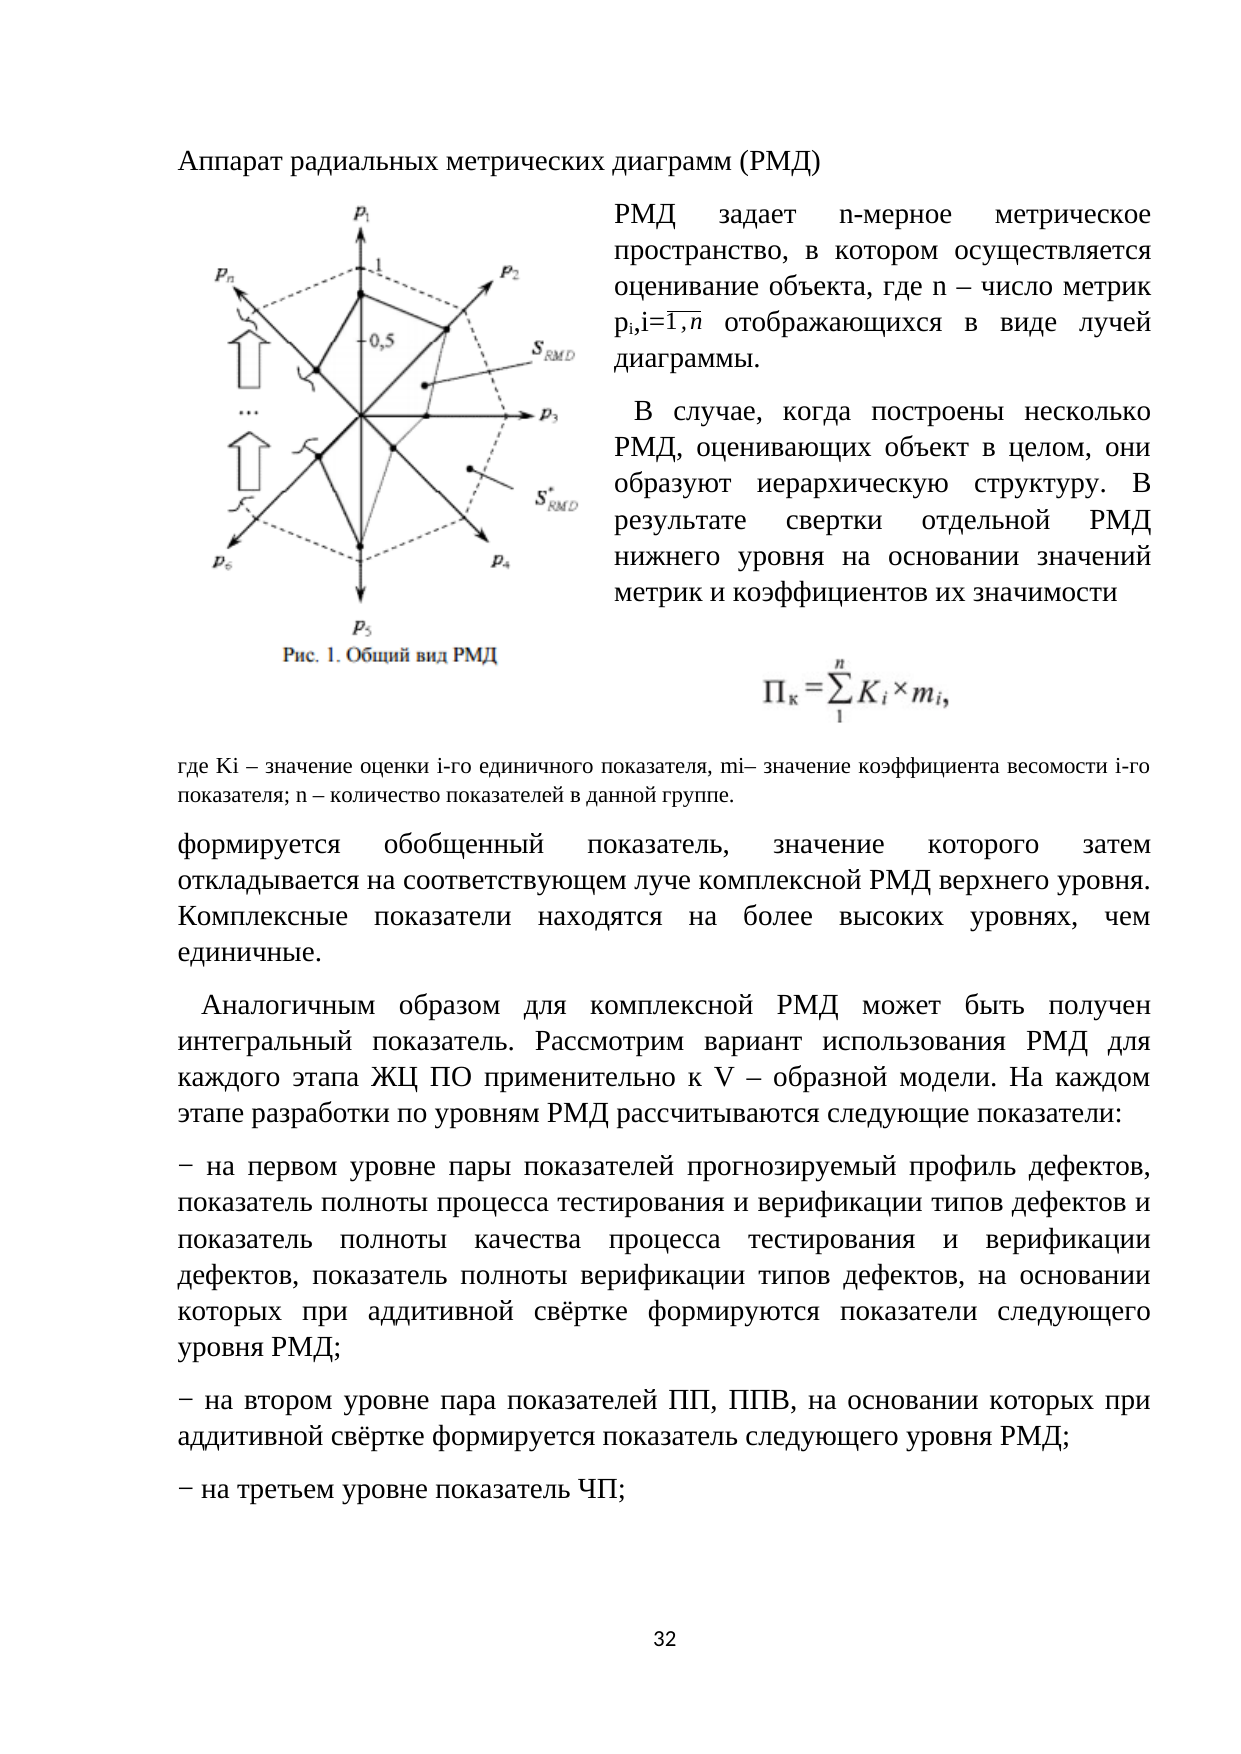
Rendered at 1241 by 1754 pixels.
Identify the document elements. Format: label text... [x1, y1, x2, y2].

text − на втором уровне пара показателей ПП, ППВ, на основании которых при аддитивной свёртке формируется показатель следующего уровня РМД; [177, 1382, 1152, 1452]
text − на третьем уровне показатель ЧП; [177, 1471, 1152, 1504]
text В случае, когда построены несколько РМД, оценивающих объект в целом, они образуют иерархическую структуру. В результате свертки отдельной РМД нижнего уровня на основании значений метрик и коэффициентов их значимости [596, 393, 1152, 608]
text формируется обобщенный показатель, значение которого затем откладывается на соответствующем луче комплексной РМД верхнего уровня. Комплексные показатели находятся на более высоких уровнях, чем единичные. [177, 826, 1152, 898]
text где Ki – значение оценки i-го единичного показателя, mi– значение коэффициента весомости i-го показателя; n – количество показателей в данной группе. [177, 779, 1152, 807]
text формируется обобщенный показатель, значение которого затем откладывается на соответствующем луче комплексной РМД верхнего уровня. Комплексные показатели находятся на более высоких уровнях, чем единичные. [177, 932, 1152, 968]
picture [730, 626, 983, 734]
text РМД задает n-мерное метрическое пространство, в котором осуществляется оценивание объекта, где n – число метрик pi,i= отображающихся в виде лучей диаграммы. [596, 196, 1152, 374]
picture [176, 195, 596, 674]
subtitle Аппарат радиальных метрических диаграмм (РМД) [177, 143, 1152, 177]
text Аналогичным образом для комплексной РМД может быть получен интегральный показатель. Рассмотрим вариант использования РМД для каждого этапа ЖЦ ПО применительно к V – образной модели. На каждом этапе разработки по уровням РМД рассчитываются следующие показатели: [177, 987, 1152, 1129]
text − на первом уровне пары показателей прогнозируемый профиль дефектов, показатель полноты процесса тестирования и верификации типов дефектов и показатель полноты качества процесса тестирования и верификации дефектов, показатель полноты верификации типов дефектов, на основании которых при аддитивной свёртке формируются показатели следующего уровня РМД; [177, 1148, 1152, 1363]
